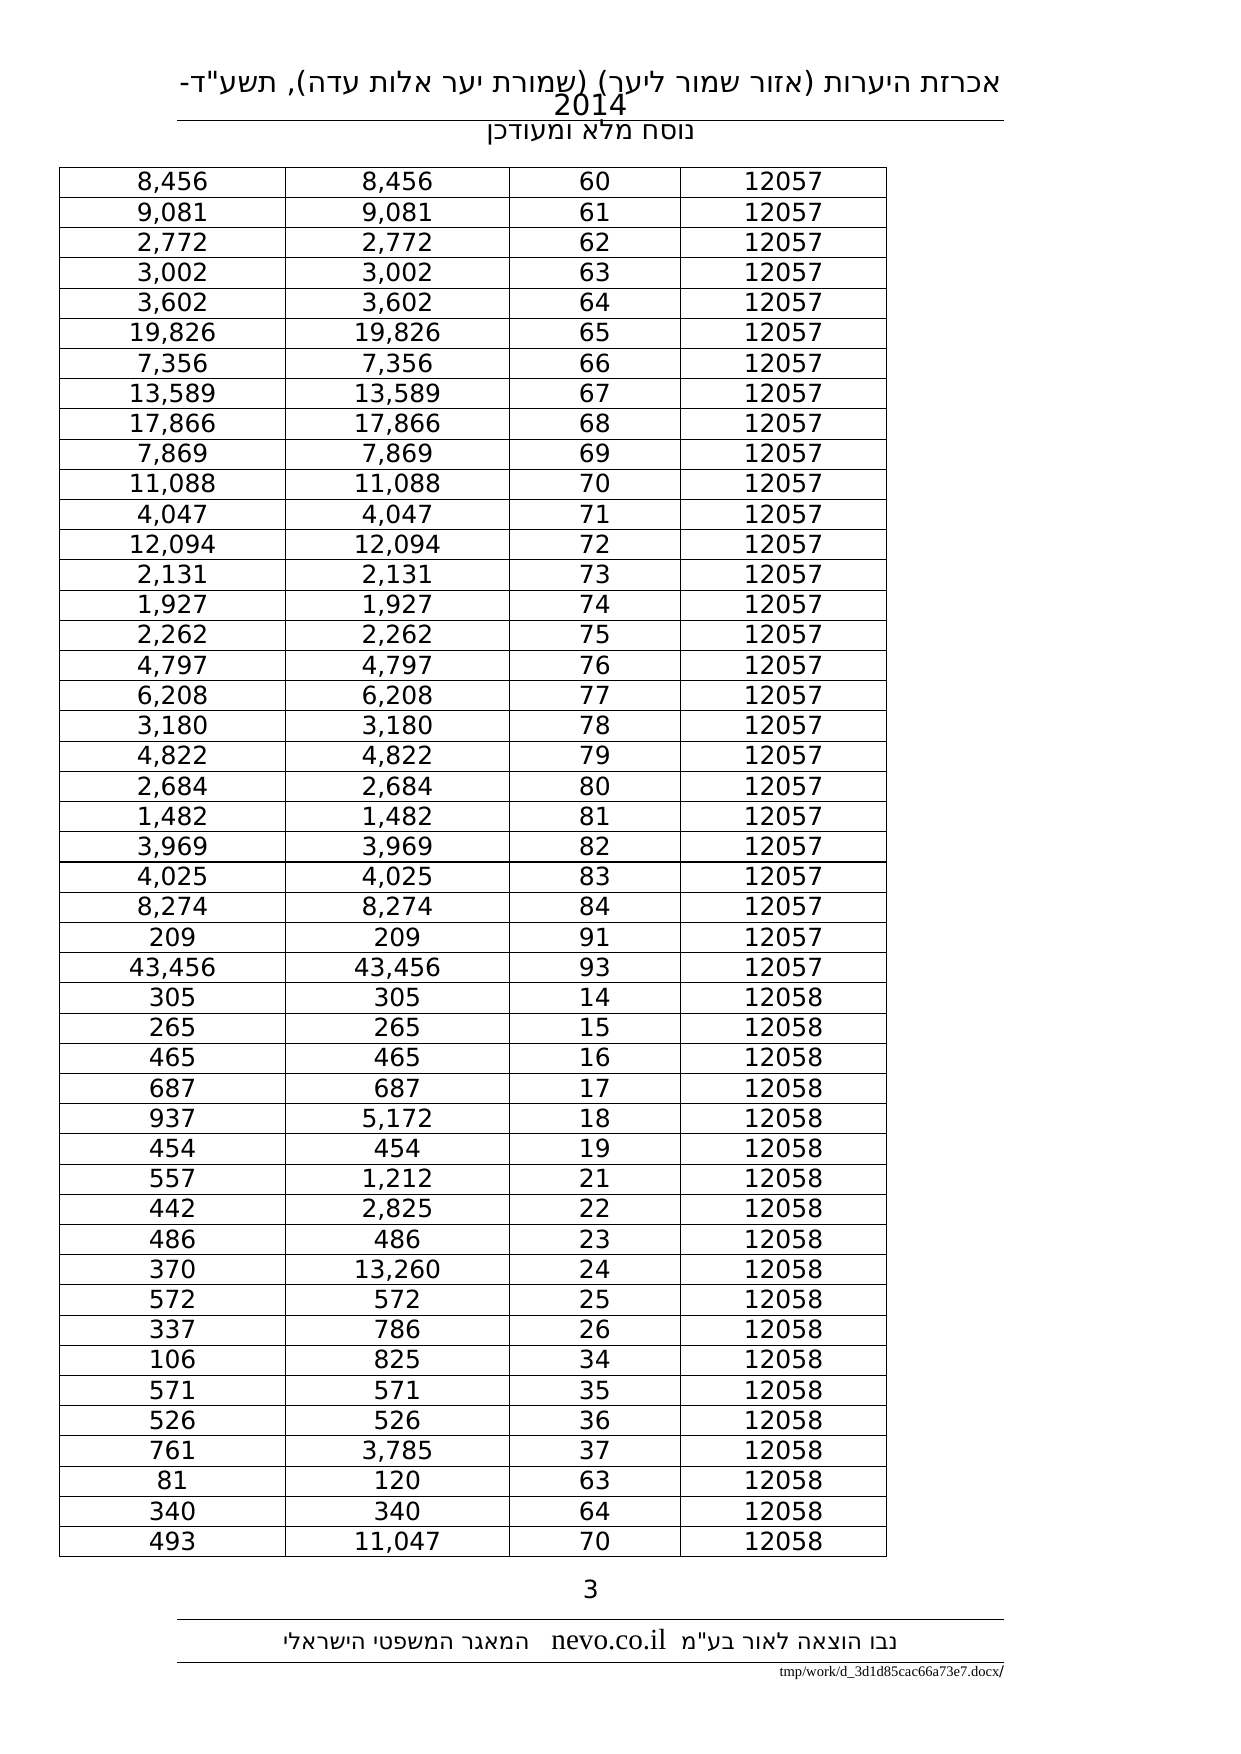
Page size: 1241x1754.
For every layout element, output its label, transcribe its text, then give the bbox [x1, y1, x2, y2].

table_cell 17,866 [286, 409, 509, 438]
table_cell 1,927 [60, 591, 285, 620]
table_cell 6,208 [286, 681, 509, 710]
table_cell 22 [510, 1195, 680, 1224]
table_cell 12057 [681, 500, 886, 529]
table_cell 35 [510, 1376, 680, 1405]
table_cell 13,260 [286, 1255, 509, 1284]
table_cell 17 [510, 1074, 680, 1103]
table_cell 486 [286, 1225, 509, 1254]
table_cell 687 [60, 1074, 285, 1103]
table_cell 2,131 [60, 560, 285, 589]
table_cell 209 [60, 923, 285, 952]
table_cell 76 [510, 651, 680, 680]
table_cell 19,826 [286, 319, 509, 348]
table_cell 557 [60, 1165, 285, 1194]
table_cell 60 [510, 168, 680, 197]
table_cell 4,047 [286, 500, 509, 529]
table_cell 571 [60, 1376, 285, 1405]
table_cell 1,482 [60, 802, 285, 831]
table_cell 2,772 [286, 228, 509, 257]
table_cell 66 [510, 349, 680, 378]
table_cell 80 [510, 772, 680, 801]
table_cell 12057 [681, 832, 886, 861]
table_cell 17,866 [60, 409, 285, 438]
table_cell 3,002 [60, 258, 285, 287]
table_cell 84 [510, 893, 680, 922]
table_cell 3,602 [60, 289, 285, 318]
table_cell 12057 [681, 349, 886, 378]
table_cell 8,456 [286, 168, 509, 197]
table_cell 571 [286, 1376, 509, 1405]
table_cell 12057 [681, 621, 886, 650]
table_cell 83 [510, 863, 680, 892]
table_cell 43,456 [286, 953, 509, 982]
table_cell 3,002 [286, 258, 509, 287]
table_cell 12058 [681, 1376, 886, 1405]
table_cell 12058 [681, 1285, 886, 1314]
table_cell 2,262 [286, 621, 509, 650]
table_cell 12057 [681, 651, 886, 680]
table_cell 340 [286, 1497, 509, 1526]
table_cell 13,589 [286, 379, 509, 408]
table_cell 1,927 [286, 591, 509, 620]
table_cell 4,797 [286, 651, 509, 680]
table_cell 12058 [681, 1225, 886, 1254]
table_cell 12058 [681, 1014, 886, 1043]
table_cell 12057 [681, 198, 886, 227]
table_cell 12057 [681, 802, 886, 831]
table_cell 12058 [681, 983, 886, 1012]
table_cell 75 [510, 621, 680, 650]
table_cell 12057 [681, 711, 886, 741]
table_cell 78 [510, 711, 680, 741]
table_cell 74 [510, 591, 680, 620]
table_cell 3,969 [286, 832, 509, 861]
table_cell 12058 [681, 1104, 886, 1133]
table_cell 12057 [681, 560, 886, 589]
table_cell 4,025 [60, 863, 285, 892]
table_cell 8,274 [60, 893, 285, 922]
table_cell 12057 [681, 470, 886, 499]
table_cell 370 [60, 1255, 285, 1284]
table_cell 572 [286, 1285, 509, 1314]
table_cell 5,172 [286, 1104, 509, 1133]
table_cell 12,094 [286, 530, 509, 559]
table_cell 16 [510, 1044, 680, 1073]
table_cell 4,822 [286, 742, 509, 771]
table_cell 2,825 [286, 1195, 509, 1224]
table_cell 12058 [681, 1467, 886, 1496]
table_cell 454 [60, 1134, 285, 1163]
table_cell 1,212 [286, 1165, 509, 1194]
table_cell 305 [60, 983, 285, 1012]
table_cell 12058 [681, 1497, 886, 1526]
table_cell 23 [510, 1225, 680, 1254]
table_cell 12057 [681, 893, 886, 922]
table_cell 12057 [681, 228, 886, 257]
table_cell 37 [510, 1436, 680, 1466]
table_cell 12058 [681, 1436, 886, 1466]
table_cell 493 [60, 1527, 285, 1556]
table_cell 24 [510, 1255, 680, 1284]
table_cell 67 [510, 379, 680, 408]
table_cell 3,602 [286, 289, 509, 318]
table_cell 91 [510, 923, 680, 952]
table_cell 937 [60, 1104, 285, 1133]
table_cell 11,088 [286, 470, 509, 499]
table_cell 12058 [681, 1316, 886, 1345]
table_cell 2,131 [286, 560, 509, 589]
table_cell 9,081 [286, 198, 509, 227]
table_cell 12058 [681, 1044, 886, 1073]
table_cell 12057 [681, 923, 886, 952]
table_cell 825 [286, 1346, 509, 1375]
table_cell 19 [510, 1134, 680, 1163]
table_cell 18 [510, 1104, 680, 1133]
table_cell 11,047 [286, 1527, 509, 1556]
table_cell 4,047 [60, 500, 285, 529]
table_cell 12057 [681, 953, 886, 982]
table_cell 81 [510, 802, 680, 831]
table_cell 13,589 [60, 379, 285, 408]
table_cell 120 [286, 1467, 509, 1496]
table_cell 79 [510, 742, 680, 771]
table_cell 93 [510, 953, 680, 982]
table_cell 12058 [681, 1255, 886, 1284]
table_cell 12058 [681, 1406, 886, 1435]
table_cell 14 [510, 983, 680, 1012]
table_cell 486 [60, 1225, 285, 1254]
table_cell 6,208 [60, 681, 285, 710]
table_cell 12057 [681, 742, 886, 771]
table_cell 36 [510, 1406, 680, 1435]
table_cell 4,822 [60, 742, 285, 771]
table_cell 12057 [681, 440, 886, 469]
table_cell 572 [60, 1285, 285, 1314]
table_cell 106 [60, 1346, 285, 1375]
table_cell 2,262 [60, 621, 285, 650]
table_cell 19,826 [60, 319, 285, 348]
table_cell 3,969 [60, 832, 285, 861]
table_cell 786 [286, 1316, 509, 1345]
table_cell 2,684 [60, 772, 285, 801]
table_cell 12058 [681, 1527, 886, 1556]
table_cell 12057 [681, 319, 886, 348]
table_cell 209 [286, 923, 509, 952]
table_cell 61 [510, 198, 680, 227]
table_cell 12058 [681, 1074, 886, 1103]
table_cell 12057 [681, 258, 886, 287]
table_cell 12057 [681, 863, 886, 892]
table_cell 82 [510, 832, 680, 861]
table_cell 12058 [681, 1346, 886, 1375]
table_cell 7,869 [60, 440, 285, 469]
table_cell 12,094 [60, 530, 285, 559]
table_cell 8,456 [60, 168, 285, 197]
table_cell 526 [60, 1406, 285, 1435]
table_cell 71 [510, 500, 680, 529]
table_cell 21 [510, 1165, 680, 1194]
table_cell 34 [510, 1346, 680, 1375]
table_cell 68 [510, 409, 680, 438]
table_cell 340 [60, 1497, 285, 1526]
table_cell 63 [510, 1467, 680, 1496]
table_cell 8,274 [286, 893, 509, 922]
table_cell 454 [286, 1134, 509, 1163]
table_cell 43,456 [60, 953, 285, 982]
table_cell 73 [510, 560, 680, 589]
table_cell 12057 [681, 772, 886, 801]
table_cell 7,869 [286, 440, 509, 469]
table_cell 12057 [681, 289, 886, 318]
table_cell 526 [286, 1406, 509, 1435]
table_cell 12057 [681, 168, 886, 197]
table_cell 65 [510, 319, 680, 348]
table_cell 77 [510, 681, 680, 710]
table_cell 62 [510, 228, 680, 257]
table_cell 12057 [681, 681, 886, 710]
table_cell 11,088 [60, 470, 285, 499]
table_cell 337 [60, 1316, 285, 1345]
table_cell 69 [510, 440, 680, 469]
table_cell 3,785 [286, 1436, 509, 1466]
table_cell 7,356 [60, 349, 285, 378]
table_cell 12057 [681, 591, 886, 620]
table_cell 64 [510, 1497, 680, 1526]
table_cell 72 [510, 530, 680, 559]
table_cell 64 [510, 289, 680, 318]
table_cell 3,180 [286, 711, 509, 741]
table_cell 3,180 [60, 711, 285, 741]
table_cell 15 [510, 1014, 680, 1043]
table_cell 70 [510, 470, 680, 499]
table_cell 2,772 [60, 228, 285, 257]
table_cell 81 [60, 1467, 285, 1496]
table_cell 687 [286, 1074, 509, 1103]
table_cell 70 [510, 1527, 680, 1556]
table_cell 12058 [681, 1195, 886, 1224]
table_cell 1,482 [286, 802, 509, 831]
table_cell 465 [286, 1044, 509, 1073]
table_cell 63 [510, 258, 680, 287]
table_cell 25 [510, 1285, 680, 1314]
table_cell 12058 [681, 1134, 886, 1163]
table_cell 12057 [681, 530, 886, 559]
table_cell 305 [286, 983, 509, 1012]
table_cell 2,684 [286, 772, 509, 801]
table_cell 9,081 [60, 198, 285, 227]
table_cell 12057 [681, 409, 886, 438]
table_cell 12058 [681, 1165, 886, 1194]
table_cell 465 [60, 1044, 285, 1073]
table_cell 265 [286, 1014, 509, 1043]
table_cell 761 [60, 1436, 285, 1466]
table_cell 4,025 [286, 863, 509, 892]
table_cell 4,797 [60, 651, 285, 680]
table_cell 442 [60, 1195, 285, 1224]
table_cell 265 [60, 1014, 285, 1043]
table_cell 12057 [681, 379, 886, 408]
table_cell 26 [510, 1316, 680, 1345]
table_cell 7,356 [286, 349, 509, 378]
